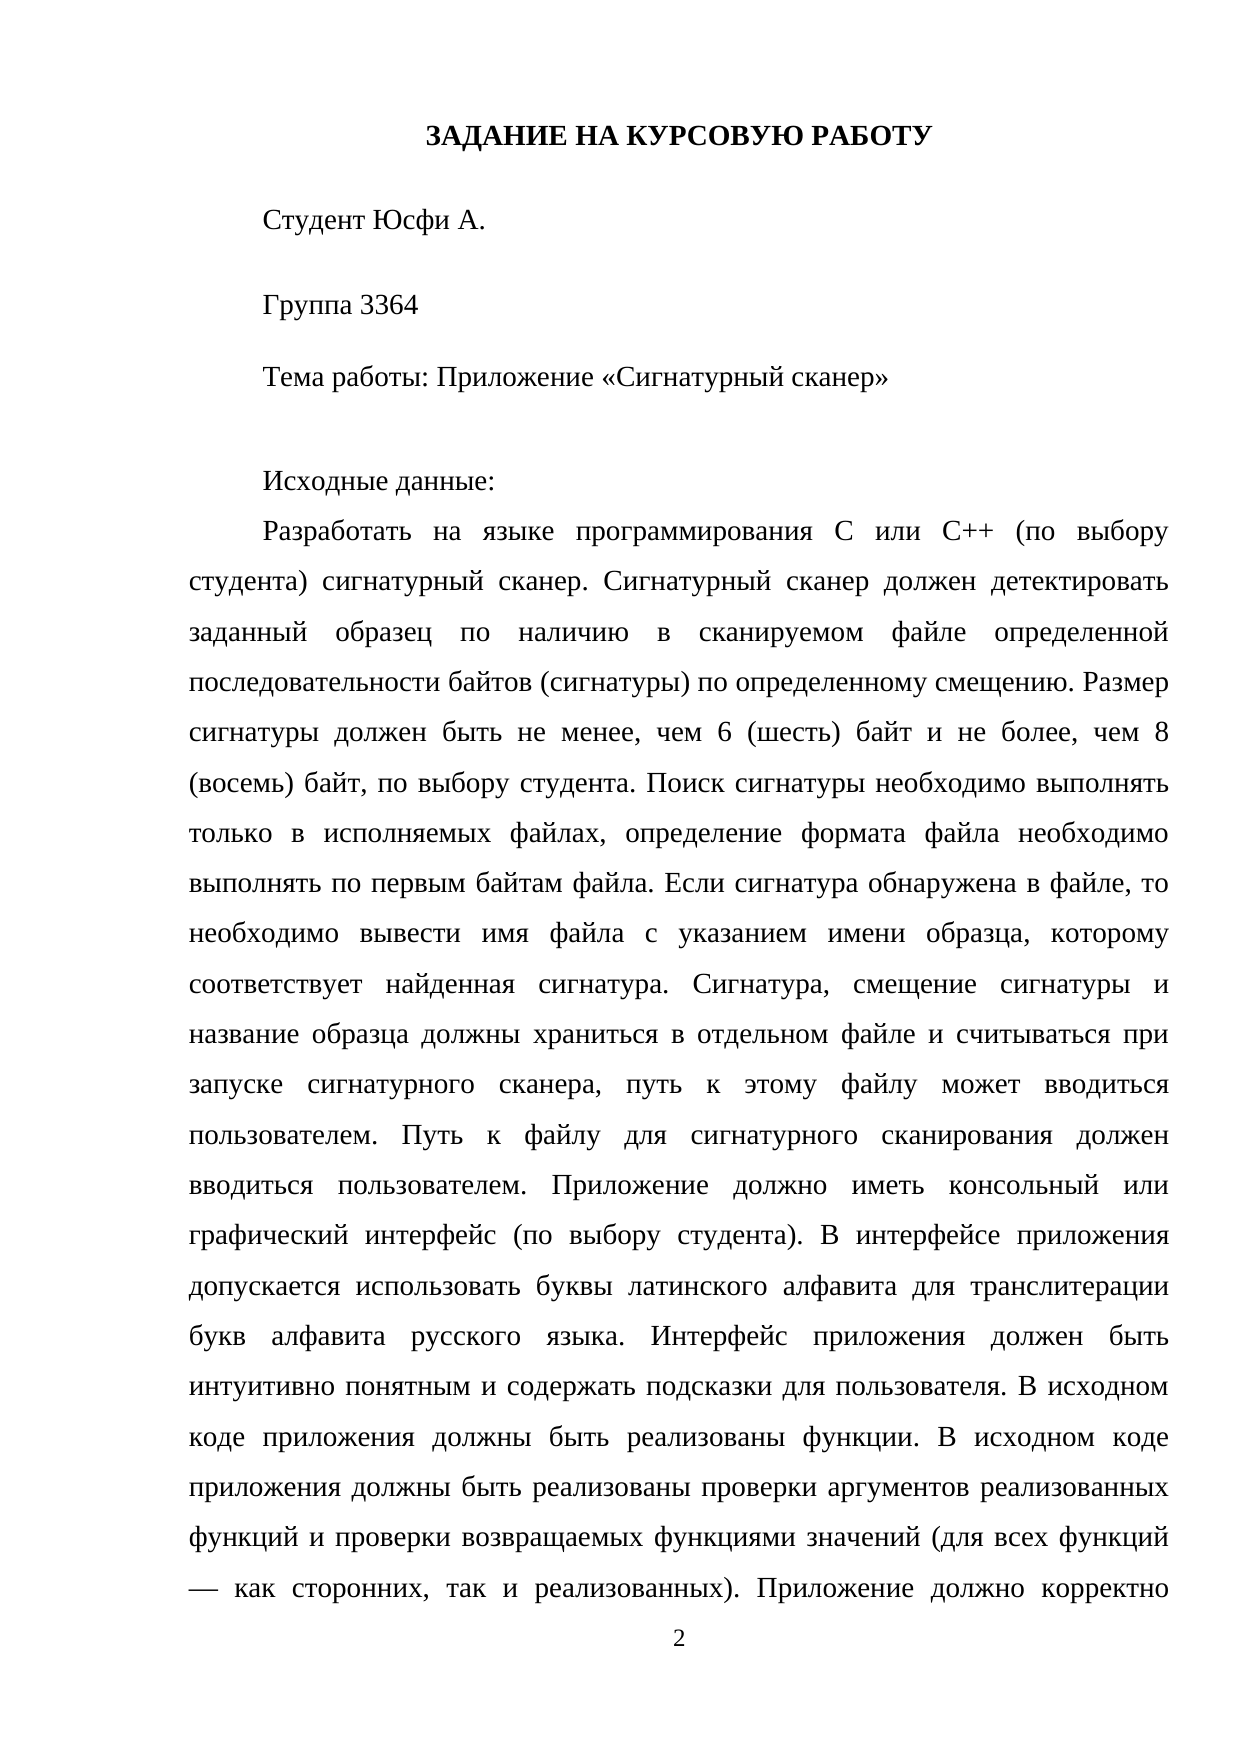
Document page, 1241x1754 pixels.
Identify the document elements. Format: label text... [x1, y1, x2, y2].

table_header Студент Юсфи А. [177, 202, 1181, 287]
table_cell Группа 3364 [177, 287, 1181, 359]
text ЗАДАНИЕ на курсовую работу [177, 118, 1181, 152]
table_cell Тема работы: Приложение «Сигнатурный сканер» [177, 359, 1181, 463]
